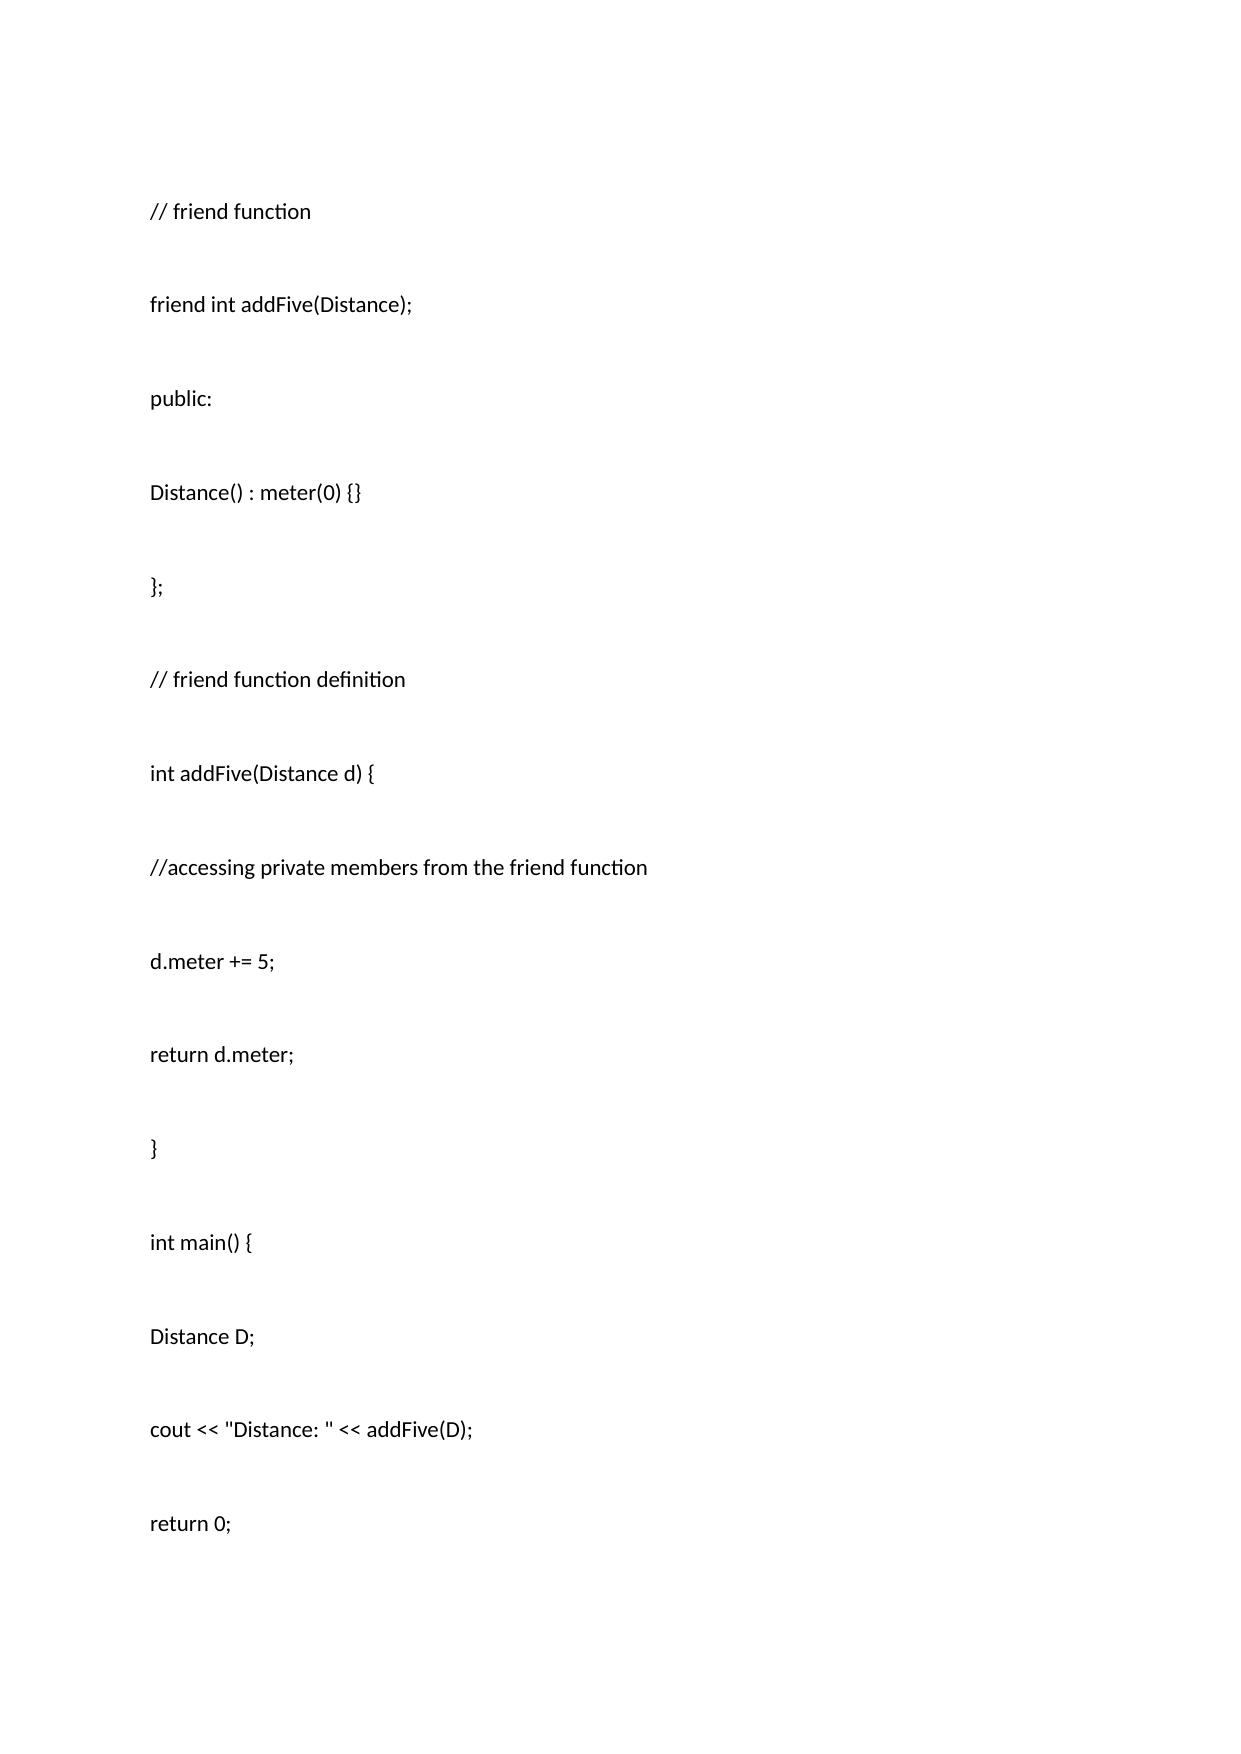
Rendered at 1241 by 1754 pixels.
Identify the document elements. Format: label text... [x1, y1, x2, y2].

text Distance D; [150, 1322, 1090, 1350]
text // friend function [150, 197, 1090, 225]
text } [150, 1134, 1090, 1162]
text //accessing private members from the friend function [150, 853, 1090, 881]
text Distance() : meter(0) {} [150, 478, 1090, 506]
text public: [150, 384, 1090, 412]
text int main() { [150, 1228, 1090, 1256]
text return 0; [150, 1509, 1090, 1537]
text d.meter += 5; [150, 947, 1090, 975]
text // friend function definition [150, 666, 1090, 694]
text friend int addFive(Distance); [150, 291, 1090, 319]
text cout << "Distance: " << addFive(D); [150, 1416, 1090, 1444]
text }; [150, 572, 1090, 600]
text return d.meter; [150, 1041, 1090, 1069]
text int addFive(Distance d) { [150, 759, 1090, 787]
